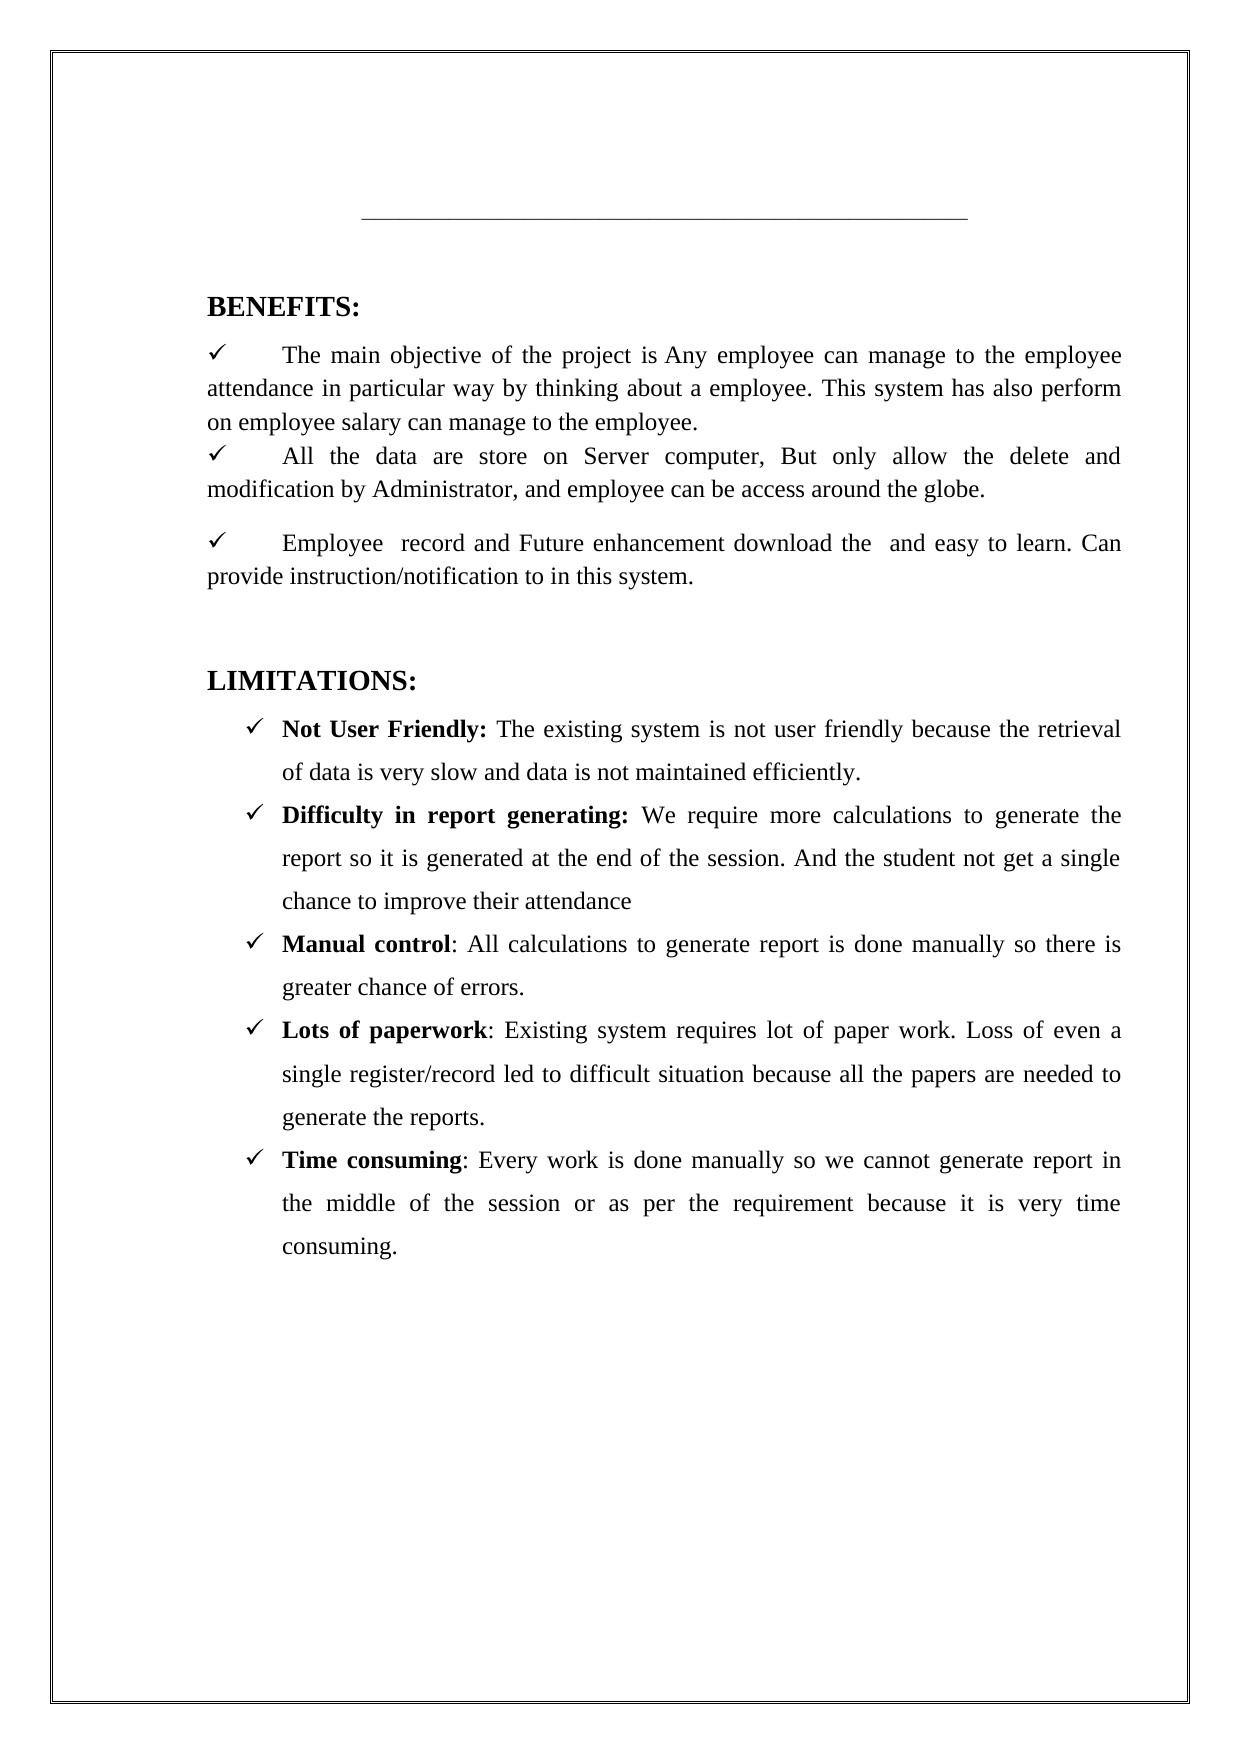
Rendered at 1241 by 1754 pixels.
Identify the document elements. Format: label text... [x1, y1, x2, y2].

list The main objective of the project is Any employee can manage to the employee attendance in particular way by thinking about a employee. This system has also perform on employee salary can manage to the employee. [207, 340, 1122, 437]
text _________________________________________________________________________________________________ [207, 207, 1122, 221]
list Manual control: All calculations to generate report is done manually so there is greater chance of errors. [244, 929, 1122, 1001]
list Employee record and Future enhancement download the and easy to learn. Can provide instruction/notification to in this system. [207, 528, 1122, 590]
list Time consuming: Every work is done manually so we cannot generate report in the middle of the session or as per the requirement because it is very time consuming. [244, 1145, 1122, 1260]
text LIMITATIONS: [207, 663, 1122, 696]
list All the data are store on Server computer, But only allow the delete and modification by Administrator, and employee can be access around the globe. [207, 441, 1122, 503]
list Not User Friendly: The existing system is not user friendly because the retrieval of data is very slow and data is not maintained efficiently. [244, 714, 1122, 786]
list Difficulty in report generating: We require more calculations to generate the report so it is generated at the end of the session. And the student not get a single chance to improve their attendance [244, 800, 1122, 915]
text BENEFITS: [207, 289, 1122, 322]
list Lots of paperwork: Existing system requires lot of paper work. Loss of even a single register/record led to difficult situation because all the papers are needed to generate the reports. [244, 1016, 1122, 1131]
